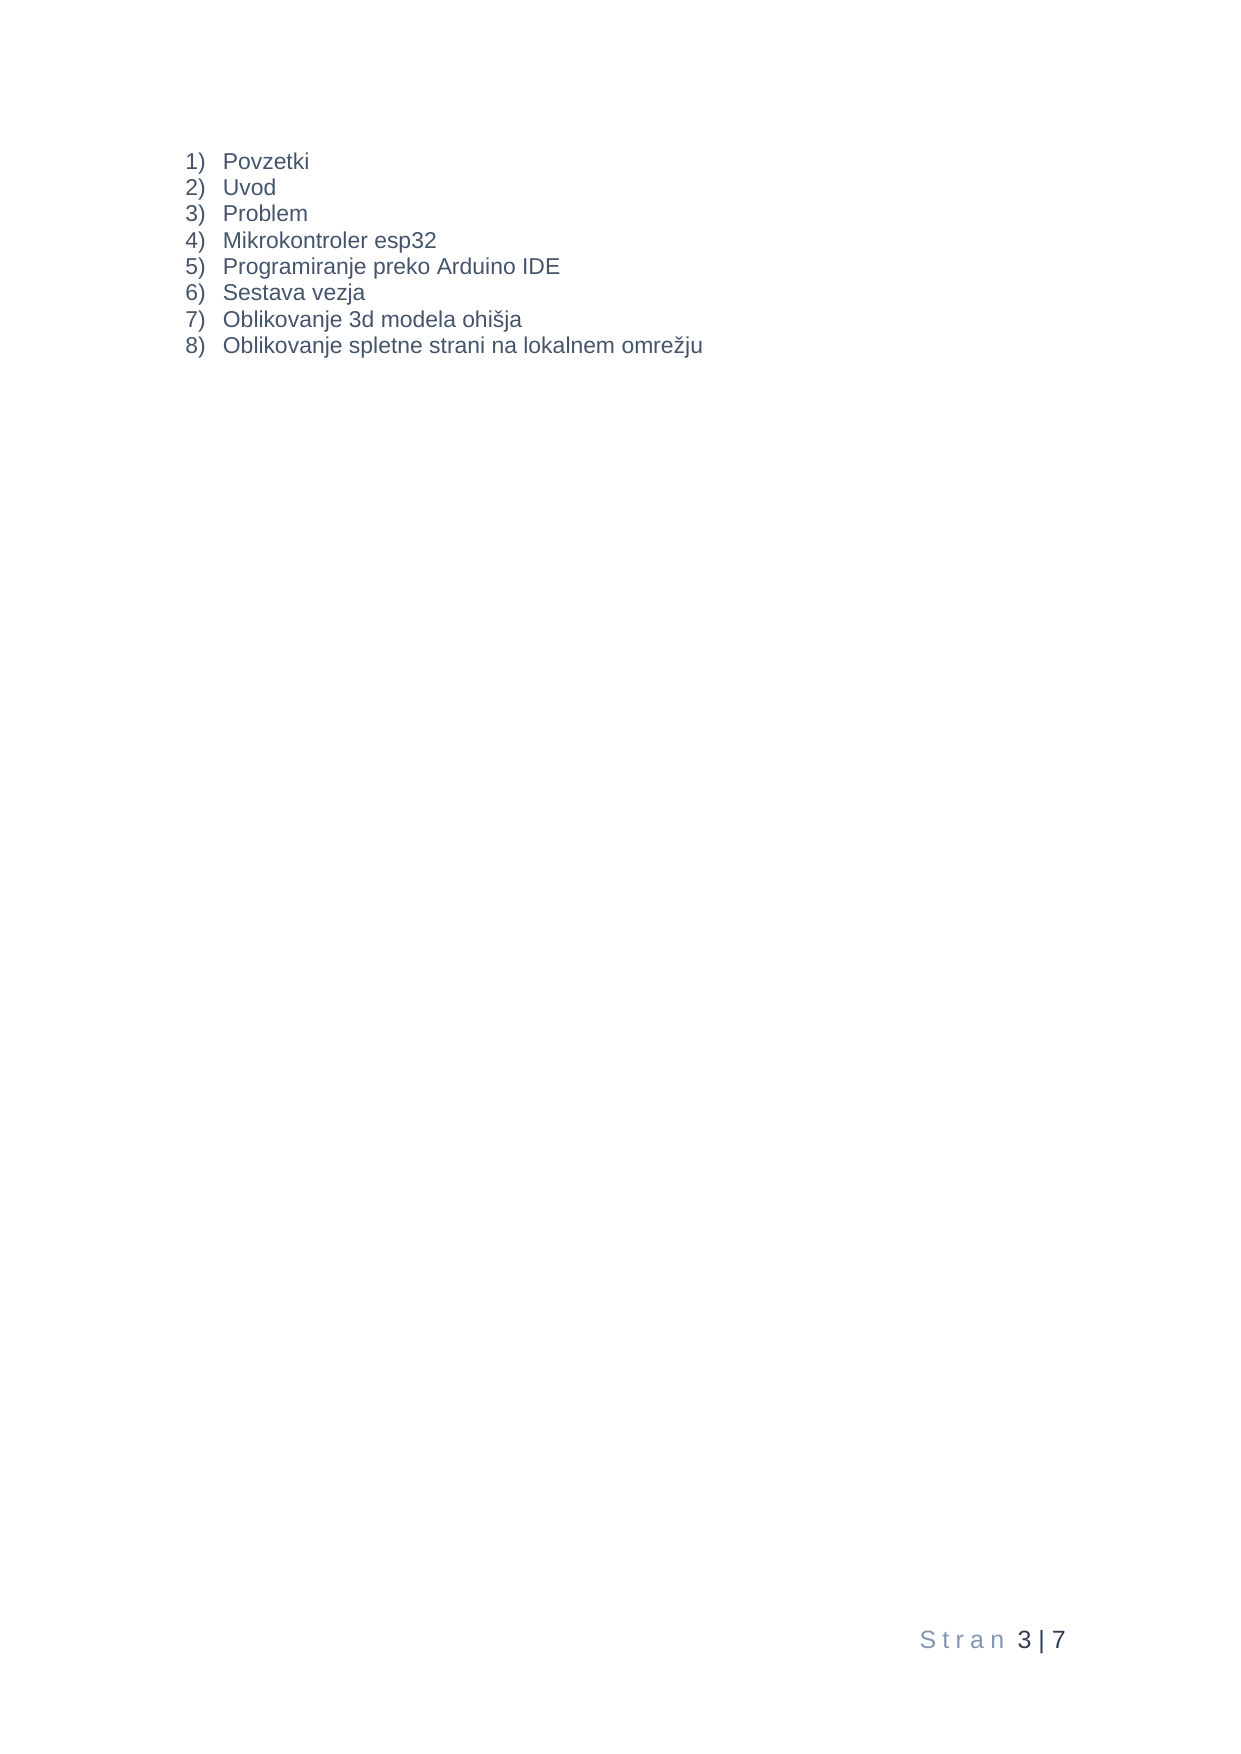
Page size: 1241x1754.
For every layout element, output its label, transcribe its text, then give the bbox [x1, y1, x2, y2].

list Mikrokontroler esp32 [185, 227, 1093, 253]
list Sestava vezja [185, 279, 1093, 306]
list Problem [185, 200, 1093, 227]
list Programiranje preko Arduino IDE [185, 253, 1093, 279]
list Povzetki [185, 148, 1093, 174]
list Oblikovanje 3d modela ohišja [185, 306, 1093, 332]
list Oblikovanje spletne strani na lokalnem omrežju [185, 332, 1093, 358]
list Uvod [185, 174, 1093, 200]
